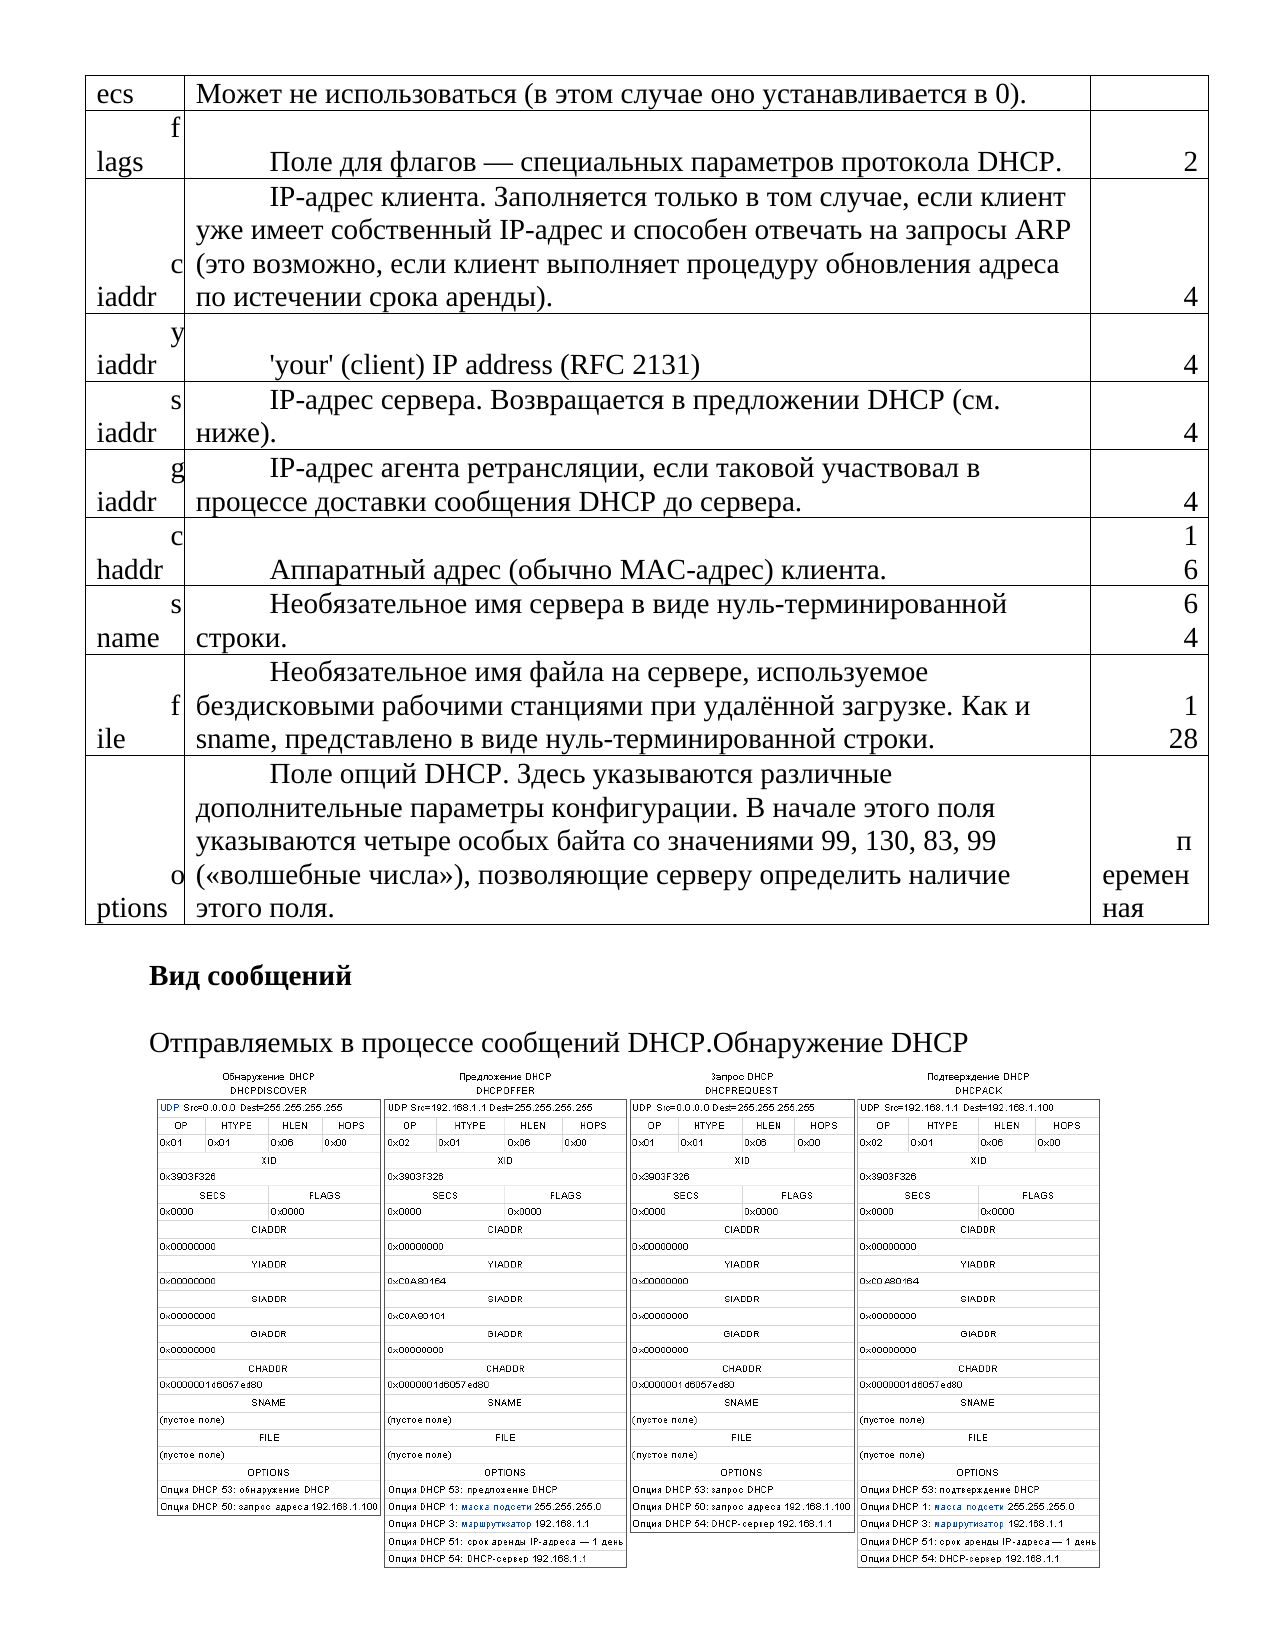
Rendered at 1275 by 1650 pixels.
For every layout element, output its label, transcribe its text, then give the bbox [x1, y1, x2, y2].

text Отправляемых в процессе сообщений DHCP.Обнаружение DHCP [75, 1026, 1200, 1059]
text Вид сообщений [75, 958, 1200, 992]
table_cell Аппаратный адрес (обычно MAC-адрес) клиента. [185, 518, 1090, 585]
table_cell IP-адрес клиента. Заполняется только в том случае, если клиент уже имеет собственный IP-адрес и способен отвечать на запросы ARP (это возможно, если клиент выполняет процедуру обновления адреса по истечении срока аренды). [185, 179, 1090, 313]
table_cell 16 [1091, 518, 1208, 585]
table_cell 4 [1091, 179, 1208, 313]
table_cell 2 [1091, 76, 1208, 109]
table_cell 64 [1091, 586, 1208, 653]
table_cell 4 [1091, 314, 1208, 381]
table_cell Поле опций DHCP. Здесь указываются различные дополнительные параметры конфигурации. В начале этого поля указываются четыре особых байта со значениями 99, 130, 83, 99 («волшебные числа»), позволяющие серверу определить наличие этого поля. [185, 756, 1090, 924]
table_cell переменная [1091, 756, 1208, 924]
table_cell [185, 76, 1090, 109]
table_cell file [86, 655, 184, 755]
table_cell IP-адрес агента ретрансляции, если таковой участвовал в процессе доставки сообщения DHCP до сервера. [185, 450, 1090, 517]
table_cell sname [86, 586, 184, 653]
picture [148, 1059, 1115, 1575]
table_cell 'your' (client) IP address (RFC 2131) [185, 314, 1090, 381]
table_cell secs [86, 76, 184, 109]
table_cell Необязательное имя сервера в виде нуль-терминированной строки. [185, 586, 1090, 653]
table_cell flags [86, 111, 184, 178]
table_cell 4 [1091, 382, 1208, 449]
table_cell 2 [1091, 111, 1208, 178]
table_cell chaddr [86, 518, 184, 585]
table_cell giaddr [86, 450, 184, 517]
table_cell Необязательное имя файла на сервере, используемое бездисковыми рабочими станциями при удалённой загрузке. Как и sname, представлено в виде нуль-терминированной строки. [185, 655, 1090, 755]
table_cell options [86, 756, 184, 924]
table_cell Поле для флагов — специальных параметров протокола DHCP. [185, 111, 1090, 178]
table_cell siaddr [86, 382, 184, 449]
table_cell ciaddr [86, 179, 184, 313]
table_cell 128 [1091, 655, 1208, 755]
table_cell 4 [1091, 450, 1208, 517]
table_cell yiaddr [86, 314, 184, 381]
table_cell IP-адрес сервера. Возвращается в предложении DHCP (см. ниже). [185, 382, 1090, 449]
